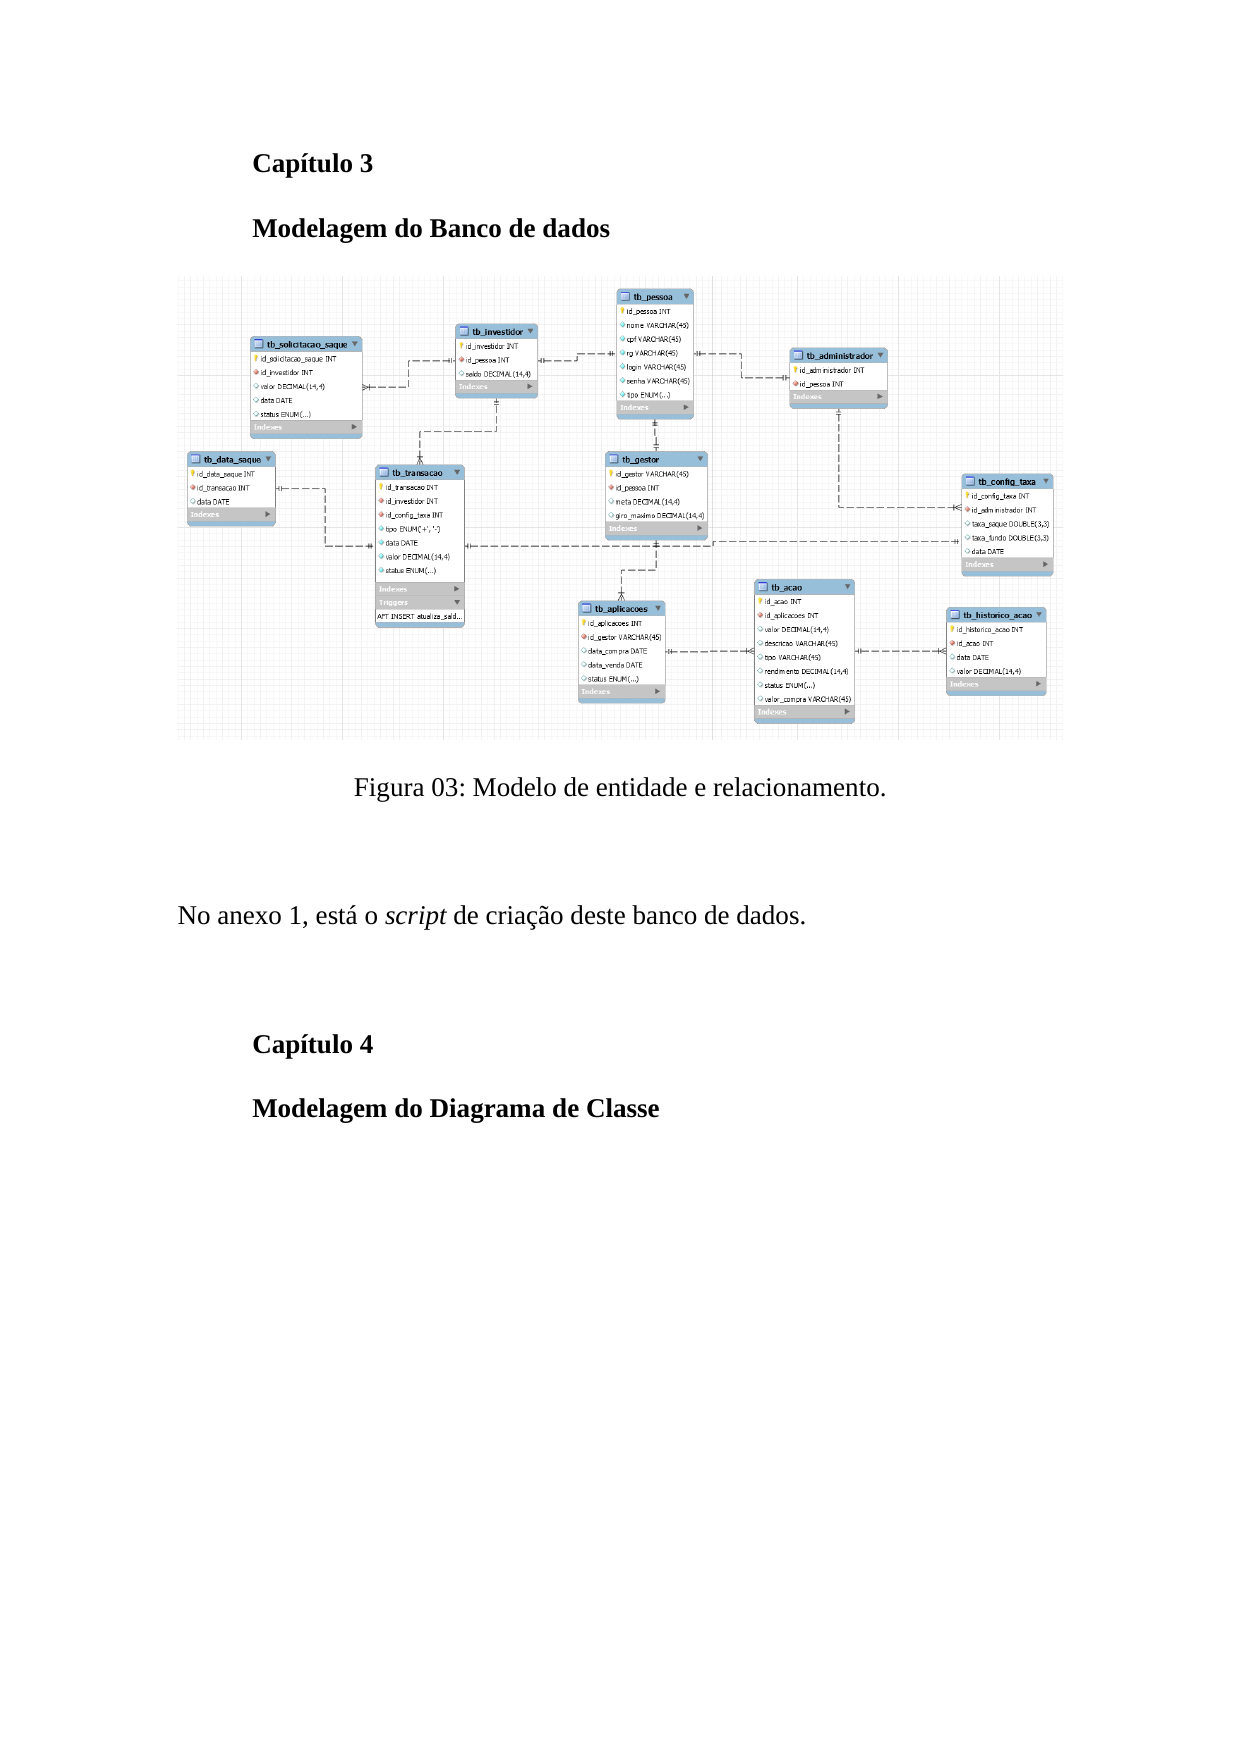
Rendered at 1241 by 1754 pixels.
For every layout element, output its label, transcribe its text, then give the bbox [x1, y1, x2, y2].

text Modelagem do Banco de dados [178, 212, 1063, 243]
text Figura 03: Modelo de entidade e relacionamento. [177, 771, 1063, 802]
text Capítulo 3 [178, 148, 1063, 179]
text Capítulo 4 [178, 1028, 1063, 1059]
picture [177, 276, 1063, 740]
text No anexo 1, está o script de criação deste banco de dados. [177, 899, 1063, 931]
text Modelagem do Diagrama de Classe [178, 1092, 1063, 1123]
